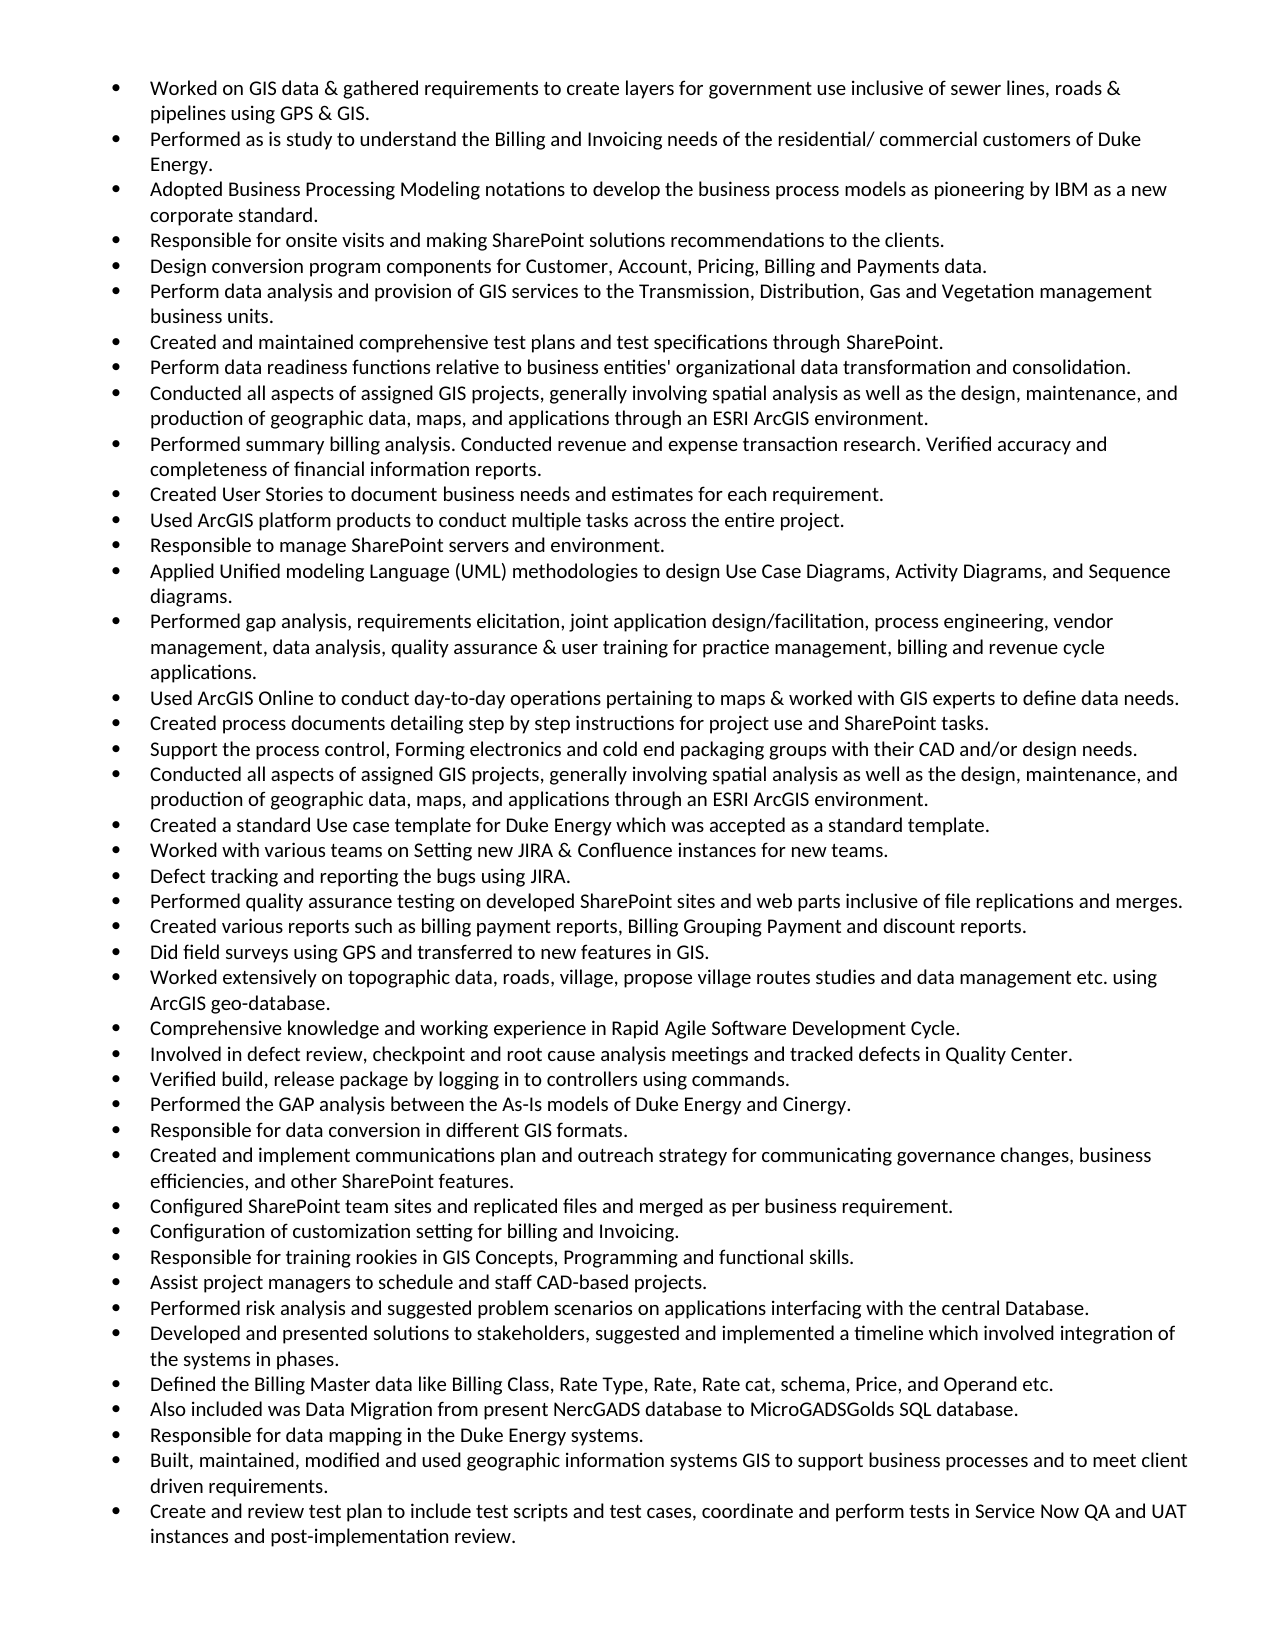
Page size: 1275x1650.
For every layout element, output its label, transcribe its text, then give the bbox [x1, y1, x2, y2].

list Defined the Billing Master data like Billing Class, Rate Type, Rate, Rate cat, schema, Price, and Operand etc. [112, 1371, 1200, 1397]
list Performed gap analysis, requirements elicitation, joint application design/facilitation, process engineering, vendor management, data analysis, quality assurance & user training for practice management, billing and revenue cycle applications. [112, 609, 1200, 685]
list Created various reports such as billing payment reports, Billing Grouping Payment and discount reports. [112, 914, 1200, 939]
list Responsible for onsite visits and making SharePoint solutions recommendations to the clients. [112, 227, 1200, 253]
list Did field surveys using GPS and transferred to new features in GIS. [112, 939, 1200, 964]
list Configuration of customization setting for billing and Invoicing. [112, 1219, 1200, 1244]
list Applied Unified modeling Language (UML) methodologies to design Use Case Diagrams, Activity Diagrams, and Sequence diagrams. [112, 558, 1200, 609]
list Performed as is study to understand the Billing and Invoicing needs of the residential/ commercial customers of Duke Energy. [112, 126, 1200, 177]
list Worked on GIS data & gathered requirements to create layers for government use inclusive of sewer lines, roads & pipelines using GPS & GIS. [112, 75, 1200, 126]
list Responsible for training rookies in GIS Concepts, Programming and functional skills. [112, 1244, 1200, 1269]
list Responsible for data conversion in different GIS formats. [112, 1117, 1200, 1142]
list Built, maintained, modified and used geographic information systems GIS to support business processes and to meet client driven requirements. [112, 1447, 1200, 1498]
list Created a standard Use case template for Duke Energy which was accepted as a standard template. [112, 812, 1200, 837]
list Involved in defect review, checkpoint and root cause analysis meetings and tracked defects in Quality Center. [112, 1041, 1200, 1066]
list Performed the GAP analysis between the As-Is models of Duke Energy and Cinergy. [112, 1092, 1200, 1117]
list Used ArcGIS Online to conduct day-to-day operations pertaining to maps & worked with GIS experts to define data needs. [112, 685, 1200, 710]
list Created and implement communications plan and outreach strategy for communicating governance changes, business efficiencies, and other SharePoint features. [112, 1142, 1200, 1193]
list Created User Stories to document business needs and estimates for each requirement. [112, 482, 1200, 507]
list Performed summary billing analysis. Conducted revenue and expense transaction research. Verified accuracy and completeness of financial information reports. [112, 431, 1200, 482]
list Verified build, release package by logging in to controllers using commands. [112, 1066, 1200, 1092]
list Responsible for data mapping in the Duke Energy systems. [112, 1422, 1200, 1447]
list Worked extensively on topographic data, roads, village, propose village routes studies and data management etc. using ArcGIS geo-database. [112, 964, 1200, 1015]
list Defect tracking and reporting the bugs using JIRA. [112, 863, 1200, 888]
list Conducted all aspects of assigned GIS projects, generally involving spatial analysis as well as the design, maintenance, and production of geographic data, maps, and applications through an ESRI ArcGIS environment. [112, 380, 1200, 431]
list Created process documents detailing step by step instructions for project use and SharePoint tasks. [112, 710, 1200, 736]
list Performed quality assurance testing on developed SharePoint sites and web parts inclusive of file replications and merges. [112, 888, 1200, 914]
list Comprehensive knowledge and working experience in Rapid Agile Software Development Cycle. [112, 1015, 1200, 1041]
list Perform data readiness functions relative to business entities' organizational data transformation and consolidation. [112, 354, 1200, 380]
list Adopted Business Processing Modeling notations to develop the business process models as pioneering by IBM as a new corporate standard. [112, 177, 1200, 227]
list Create and review test plan to include test scripts and test cases, coordinate and perform tests in Service Now QA and UAT instances and post-implementation review. [112, 1498, 1200, 1549]
list Performed risk analysis and suggested problem scenarios on applications interfacing with the central Database. [112, 1295, 1200, 1320]
list Also included was Data Migration from present NercGADS database to MicroGADSGolds SQL database. [112, 1397, 1200, 1422]
list Created and maintained comprehensive test plans and test specifications through SharePoint. [112, 329, 1200, 354]
list Developed and presented solutions to stakeholders, suggested and implemented a timeline which involved integration of the systems in phases. [112, 1320, 1200, 1371]
list Support the process control, Forming electronics and cold end packaging groups with their CAD and/or design needs. [112, 736, 1200, 761]
list Configured SharePoint team sites and replicated files and merged as per business requirement. [112, 1193, 1200, 1219]
list Design conversion program components for Customer, Account, Pricing, Billing and Payments data. [112, 253, 1200, 278]
list Conducted all aspects of assigned GIS projects, generally involving spatial analysis as well as the design, maintenance, and production of geographic data, maps, and applications through an ESRI ArcGIS environment. [112, 761, 1200, 812]
list Used ArcGIS platform products to conduct multiple tasks across the entire project. [112, 507, 1200, 532]
list Assist project managers to schedule and staff CAD-based projects. [112, 1269, 1200, 1295]
list Perform data analysis and provision of GIS services to the Transmission, Distribution, Gas and Vegetation management business units. [112, 278, 1200, 329]
list Worked with various teams on Setting new JIRA & Confluence instances for new teams. [112, 837, 1200, 863]
list Responsible to manage SharePoint servers and environment. [112, 532, 1200, 558]
